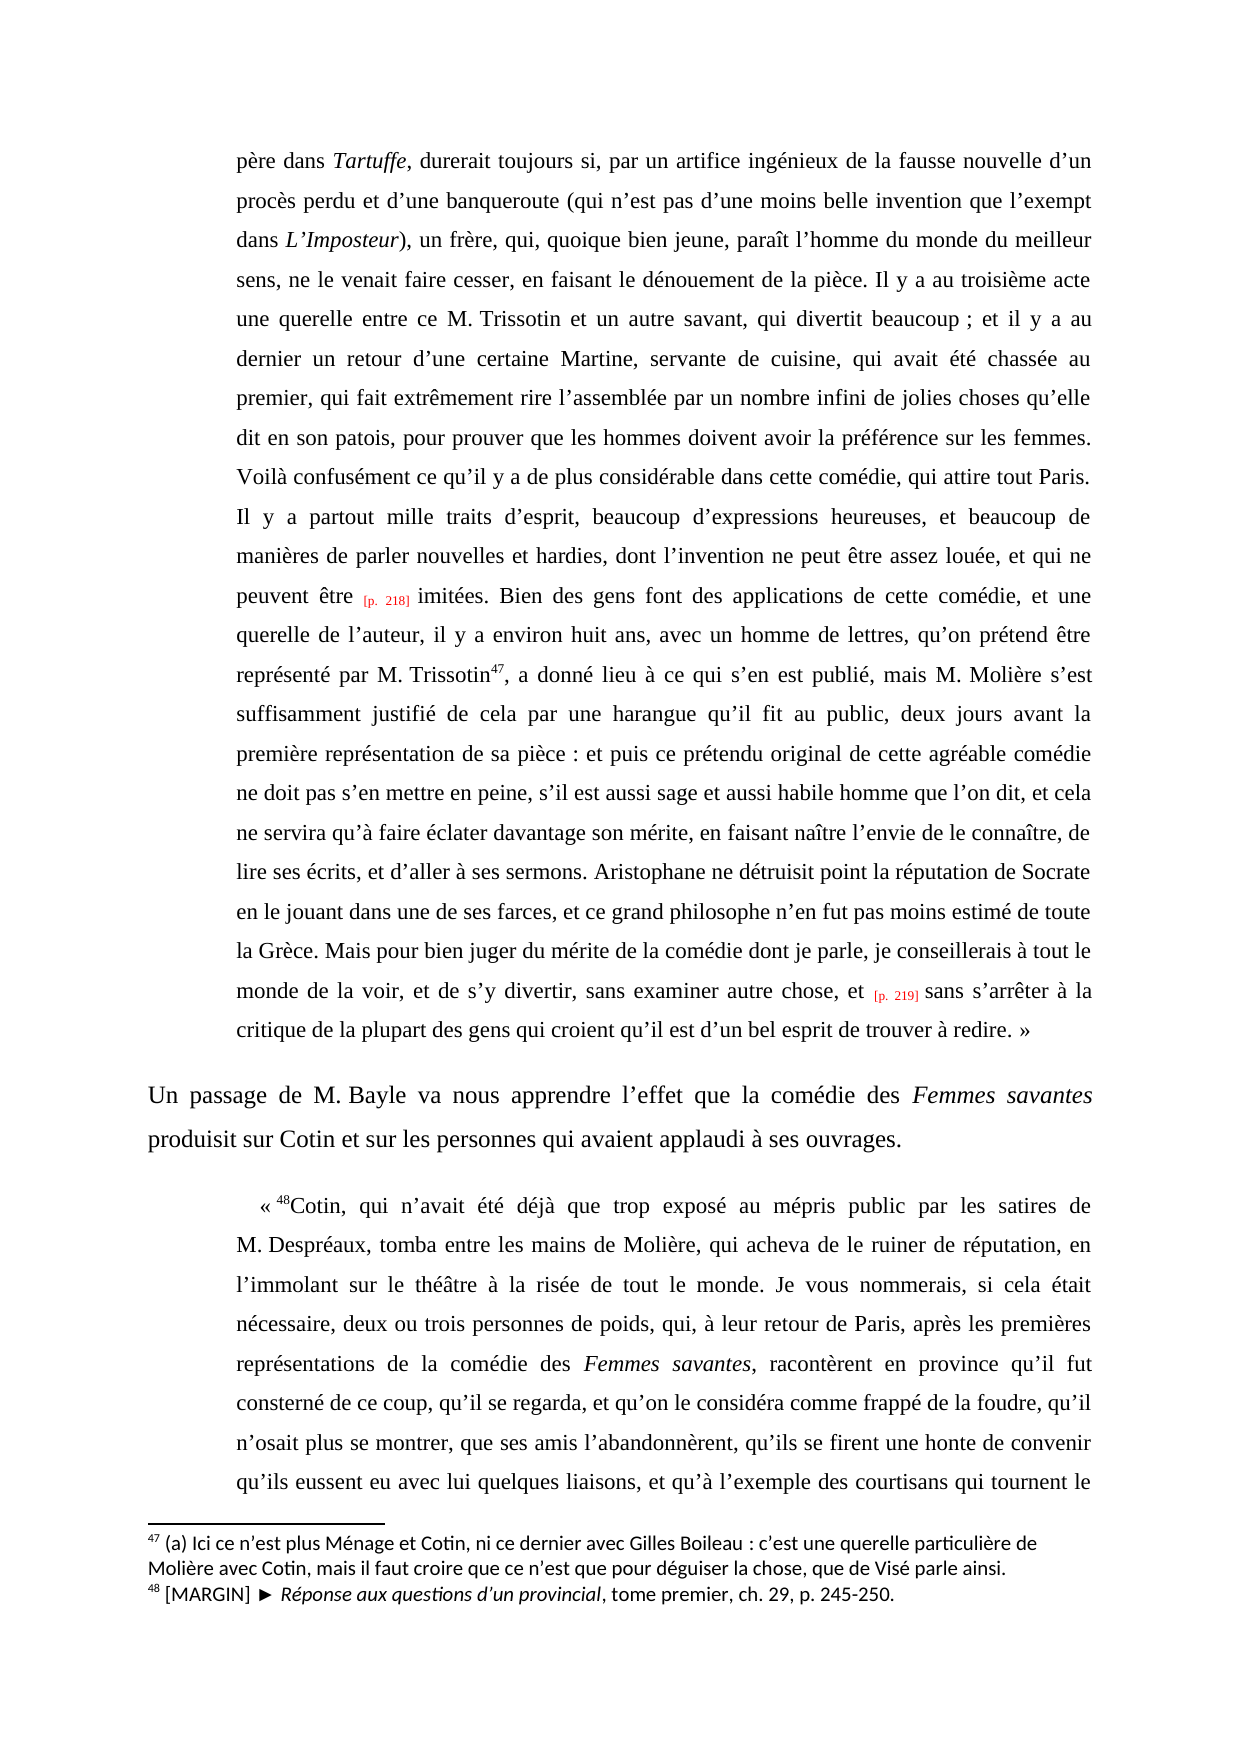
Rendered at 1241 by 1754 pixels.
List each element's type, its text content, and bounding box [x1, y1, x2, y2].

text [236, 148, 1093, 1042]
text Un passage de M. Bayle va nous apprendre l’effet que la comédie des Femmes savantes produisit sur Cotin et sur les personnes qui avaient applaudi à ses ouvrages. [148, 1081, 1093, 1152]
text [236, 1192, 1093, 1494]
